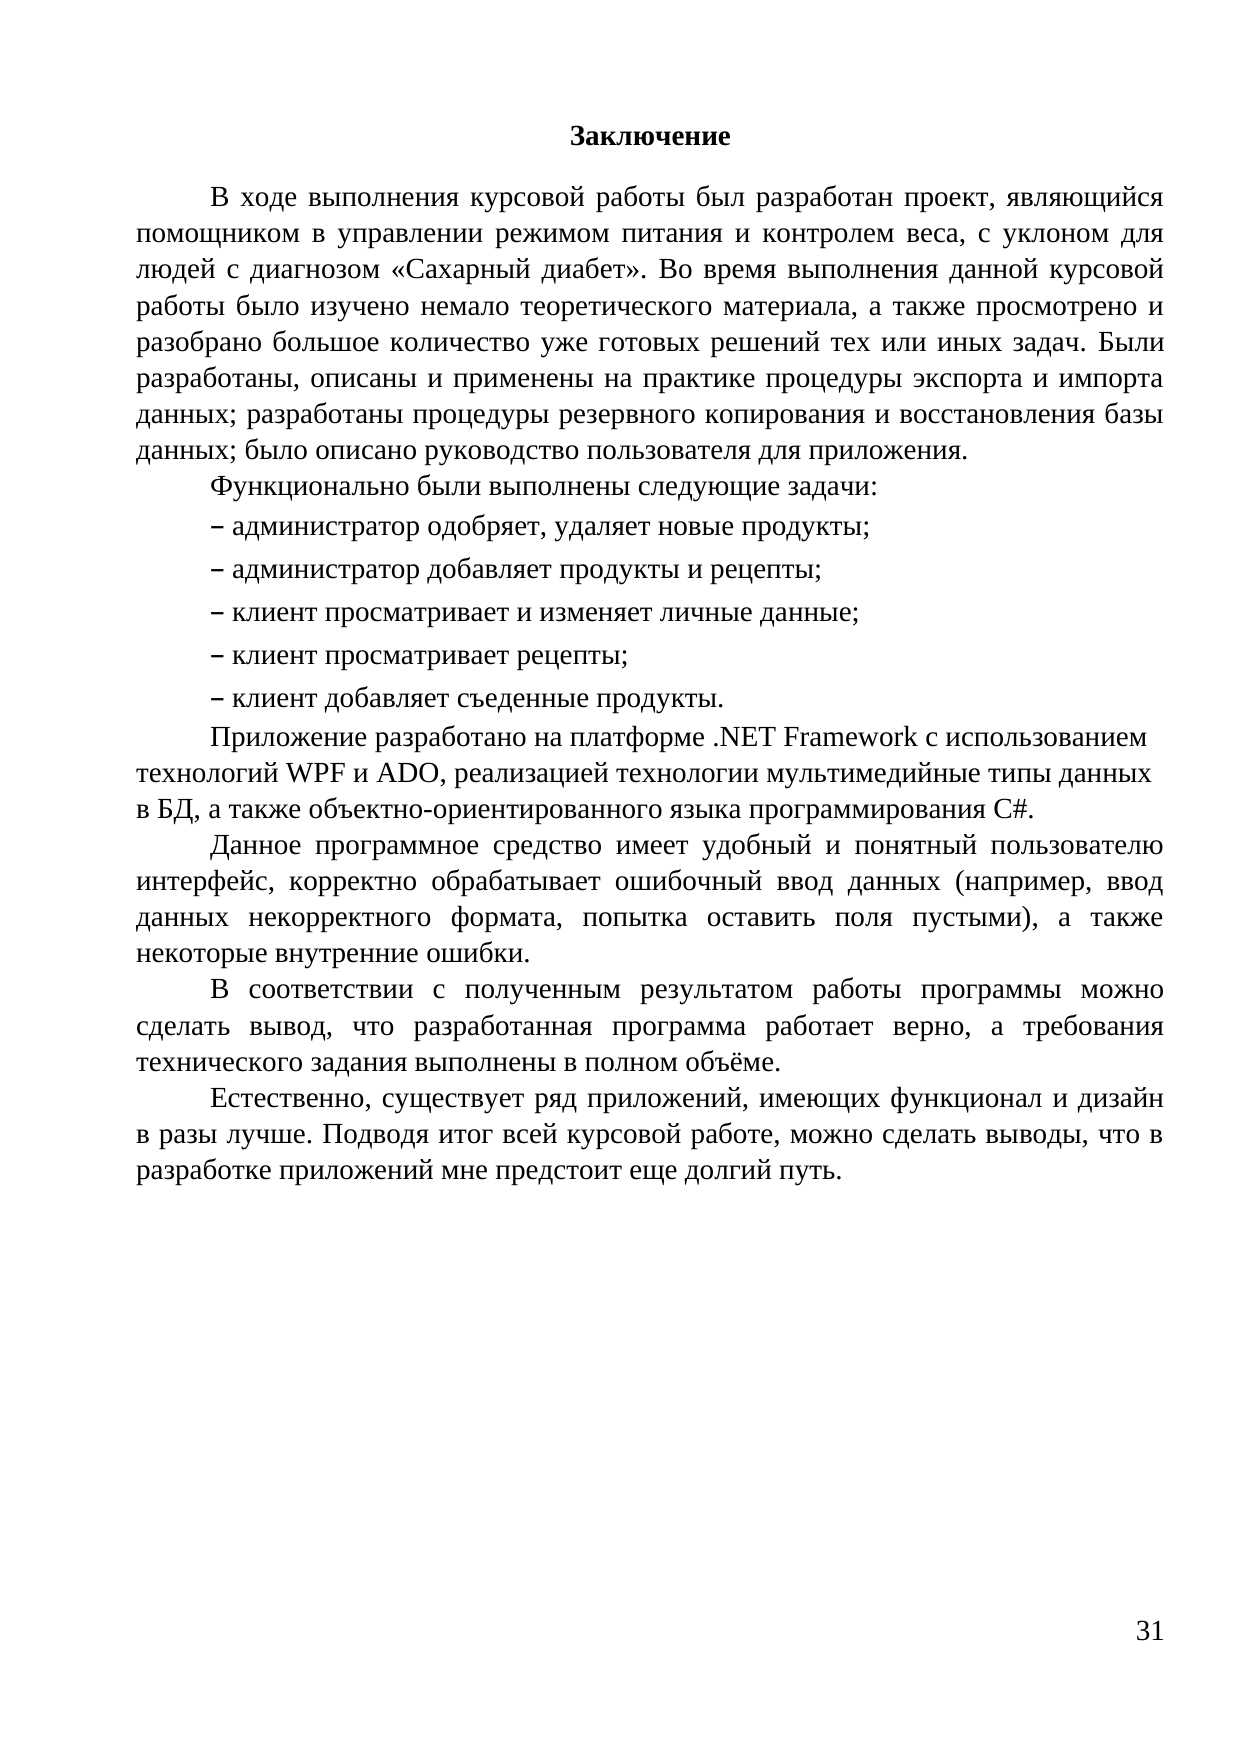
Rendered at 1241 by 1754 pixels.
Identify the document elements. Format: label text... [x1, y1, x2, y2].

list клиент просматривает и изменяет личные данные; [136, 590, 1164, 630]
text В соответствии с полученным результатом работы программы можно сделать вывод, что разработанная программа работает верно, а требования технического задания выполнены в полном объёме. [136, 972, 1164, 1077]
text В ходе выполнения курсовой работы был разработан проект, являющийся помощником в управлении режимом питания и контролем веса, с уклоном для людей с диагнозом «Сахарный диабет». Во время выполнения данной курсовой работы было изучено немало теоретического материала, а также просмотрено и разобрано большое количество уже готовых решений тех или иных задач. Были разработаны, описаны и применены на практике процедуры экспорта и импорта данных; разработаны процедуры резервного копирования и восстановления базы данных; было описано руководство пользователя для приложения. [136, 179, 1164, 466]
list Приложение разработано на платформе .NET Framework с использованием технологий WPF и ADO, реализацией технологии мультимедийные типы данных в БД, а также объектно-ориентированного языка программирования C#. [136, 719, 1164, 824]
subtitle Заключение [136, 118, 1164, 152]
text Данное программное средство имеет удобный и понятный пользователю интерфейс, корректно обрабатывает ошибочный ввод данных (например, ввод данных некорректного формата, попытка оставить поля пустыми), а также некоторые внутренние ошибки. [136, 827, 1164, 969]
text Функционально были выполнены следующие задачи: [136, 468, 1164, 502]
list клиент просматривает рецепты; [136, 633, 1164, 673]
text Естественно, существует ряд приложений, имеющих функционал и дизайн в разы лучше. Подводя итог всей курсовой работе, можно сделать выводы, что в разработке приложений мне предстоит еще долгий путь. [136, 1080, 1164, 1186]
list администратор добавляет продукты и рецепты; [136, 547, 1164, 587]
list клиент добавляет съеденные продукты. [136, 676, 1164, 716]
list администратор одобряет, удаляет новые продукты; [136, 504, 1164, 544]
